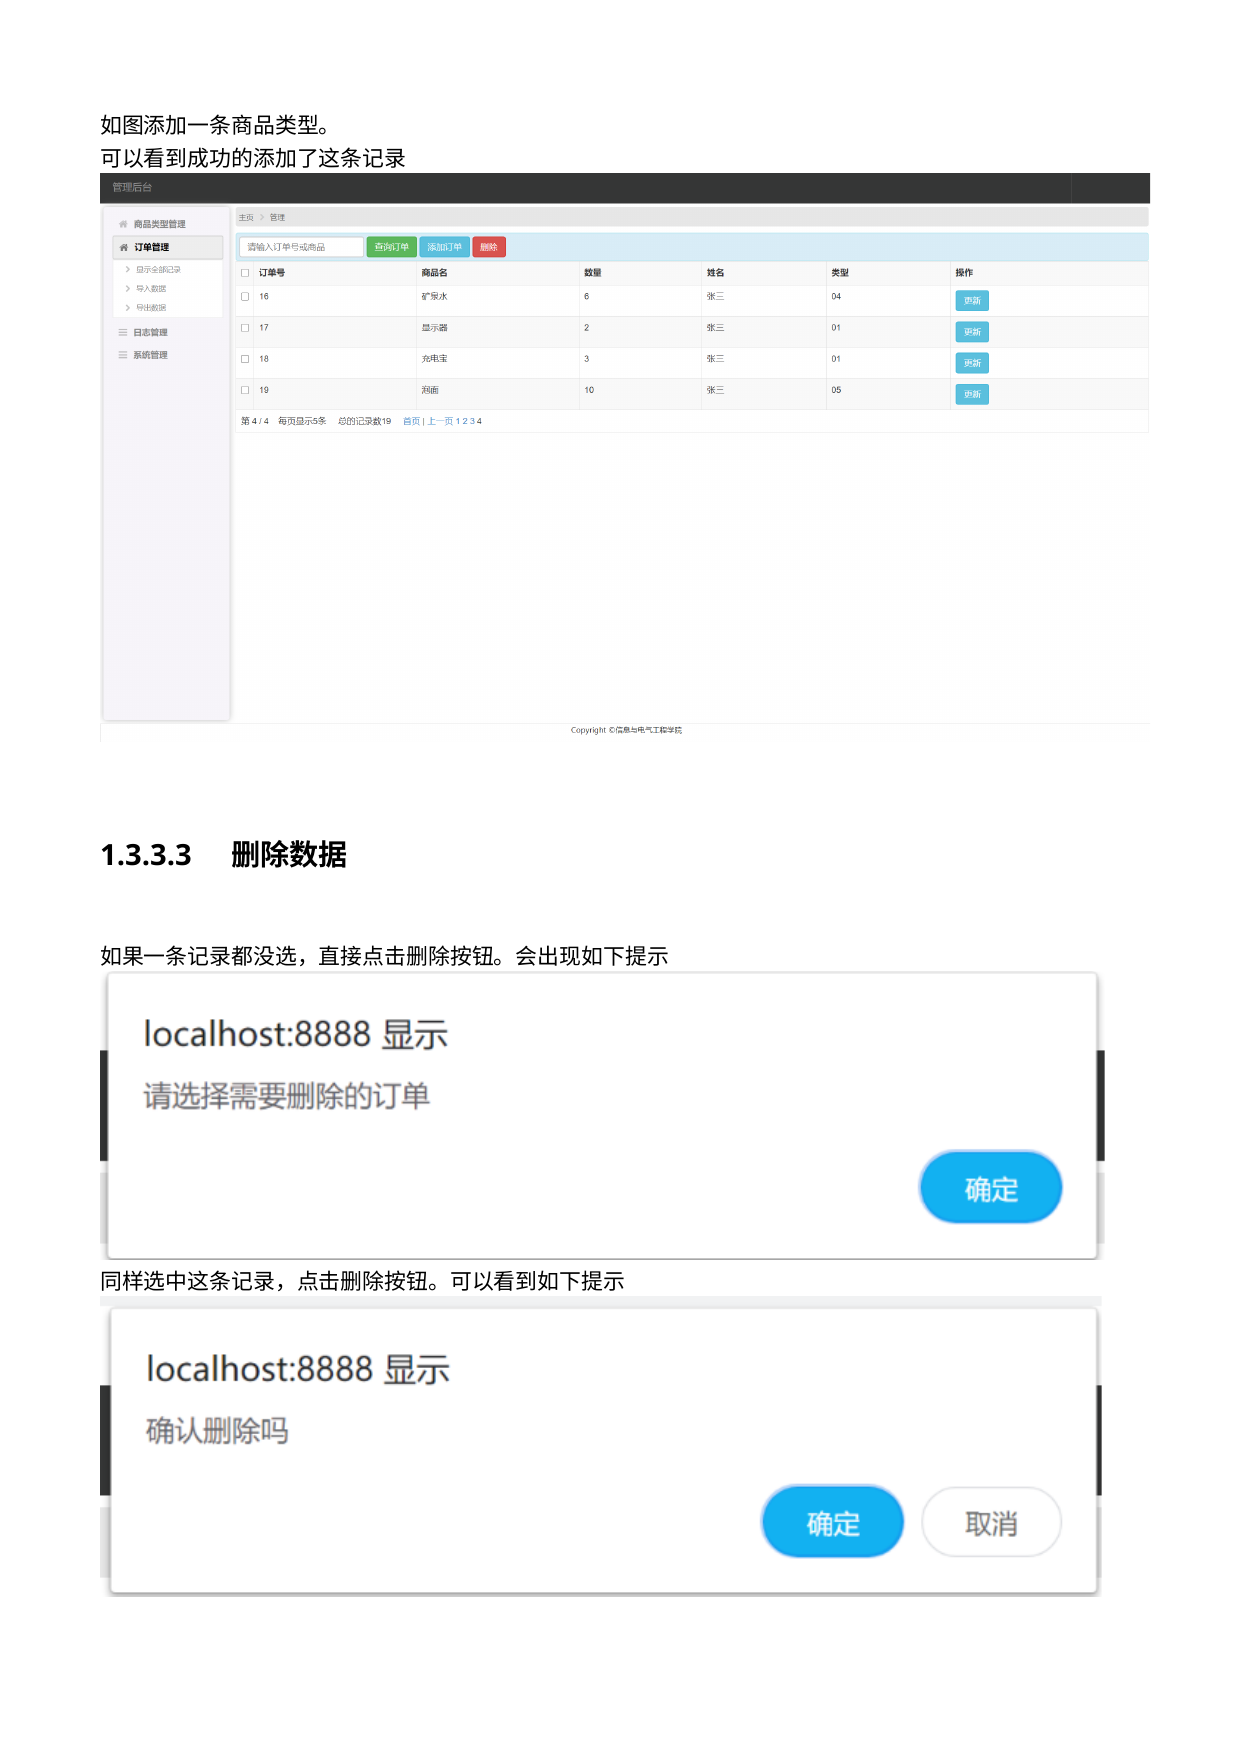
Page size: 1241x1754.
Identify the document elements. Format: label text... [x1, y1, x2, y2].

picture [100, 173, 1150, 742]
text 同样选中这条记录，点击删除按钮。可以看到如下提示 [100, 1264, 1150, 1296]
text 可以看到成功的添加了这条记录 [100, 141, 1150, 173]
text 如图添加一条商品类型。 [100, 108, 1150, 141]
picture [100, 1296, 1102, 1597]
text 如果一条记录都没选，直接点击删除按钮。会出现如下提示 [100, 939, 1150, 971]
subtitle 删除数据 [100, 820, 1150, 885]
picture [100, 971, 1105, 1260]
